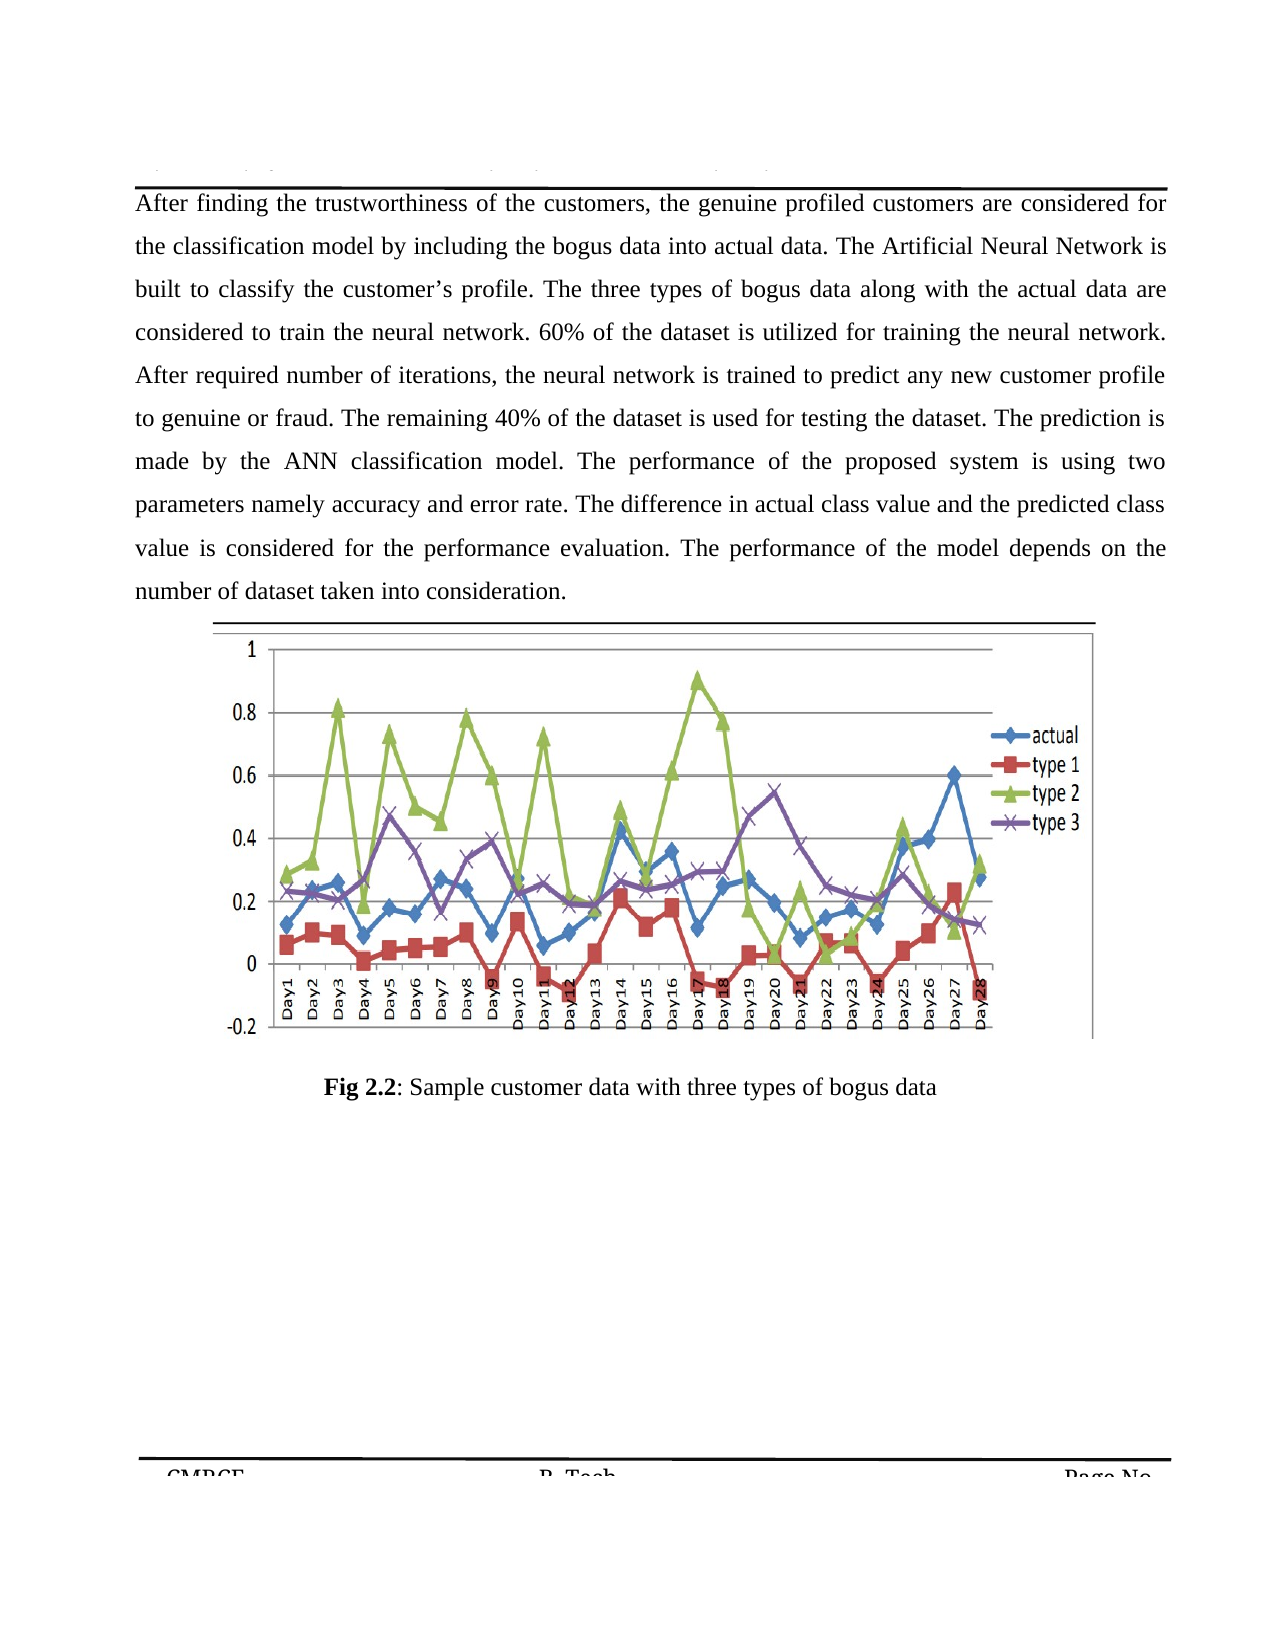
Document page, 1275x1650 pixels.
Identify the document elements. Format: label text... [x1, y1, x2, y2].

text After finding the trustworthiness of the customers, the genuine profiled customers are considered for the classification model by including the bogus data into actual data. The Artificial Neural Network is built to classify the customer’s profile. The three types of bogus data along with the actual data are considered to train the neural network. 60% of the dataset is utilized for training the neural network. After required number of iterations, the neural network is trained to predict any new customer profile to genuine or fraud. The remaining 40% of the dataset is used for testing the dataset. The prediction is made by the ANN classification model. The performance of the proposed system is using two parameters namely accuracy and error rate. The difference in actual class value and the predicted class value is considered for the performance evaluation. The performance of the model depends on the number of dataset taken into consideration. [135, 190, 1167, 604]
picture [212, 622, 1096, 1039]
